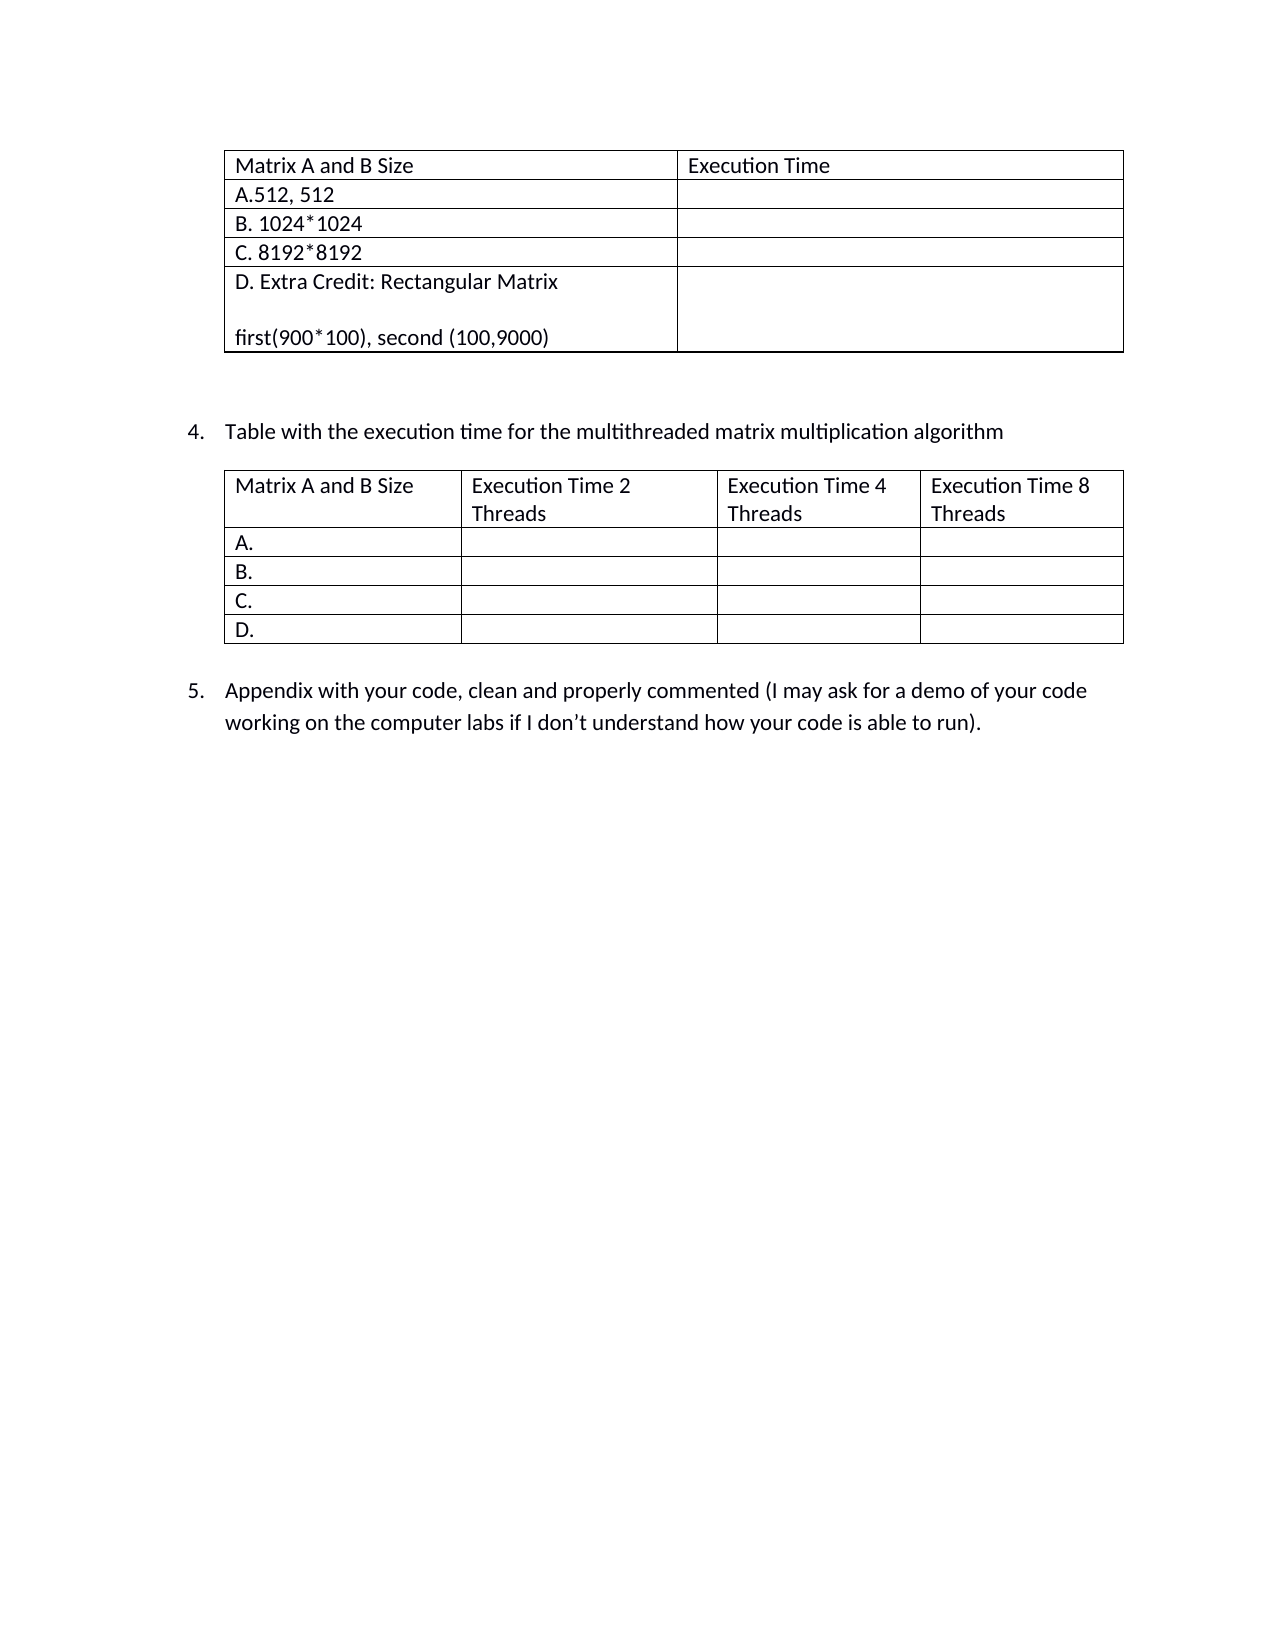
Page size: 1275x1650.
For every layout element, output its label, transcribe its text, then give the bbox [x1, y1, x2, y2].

table_header Execution Time 2 Threads [462, 471, 717, 527]
table_cell [462, 557, 717, 585]
table_header Execution Time 8 Threads [921, 471, 1123, 527]
table_cell [462, 615, 717, 643]
table_cell D. Extra Credit: Rectangular Matrix first(900*100), second (100,9000) [225, 267, 677, 351]
table_cell A. [225, 528, 461, 556]
table_cell [718, 528, 920, 556]
table_cell [718, 615, 920, 643]
table_cell D. [225, 615, 461, 643]
table_header Matrix A and B Size [225, 151, 677, 179]
table_cell A.512, 512 [225, 180, 677, 208]
table_cell [921, 586, 1123, 614]
list Appendix with your code, clean and properly commented (I may ask for a demo of your code working on the computer labs if I don’t understand how your code is able to run). [187, 676, 1125, 737]
table_header Execution Time 4 Threads [718, 471, 920, 527]
table_cell [921, 528, 1123, 556]
table_cell [678, 267, 1123, 351]
table_cell C. [225, 586, 461, 614]
table_cell [921, 615, 1123, 643]
table_header Matrix A and B Size [225, 471, 461, 527]
table_cell [921, 557, 1123, 585]
table_header Execution Time [678, 151, 1123, 179]
table_cell [718, 586, 920, 614]
table_cell [678, 238, 1123, 266]
table_cell [678, 209, 1123, 237]
table_cell [462, 528, 717, 556]
table_cell [462, 586, 717, 614]
table_cell B. [225, 557, 461, 585]
table_cell C. 8192*8192 [225, 238, 677, 266]
table_cell [678, 180, 1123, 208]
table_cell B. 1024*1024 [225, 209, 677, 237]
table_cell [718, 557, 920, 585]
list Table with the execution time for the multithreaded matrix multiplication algorithm [187, 417, 1125, 445]
